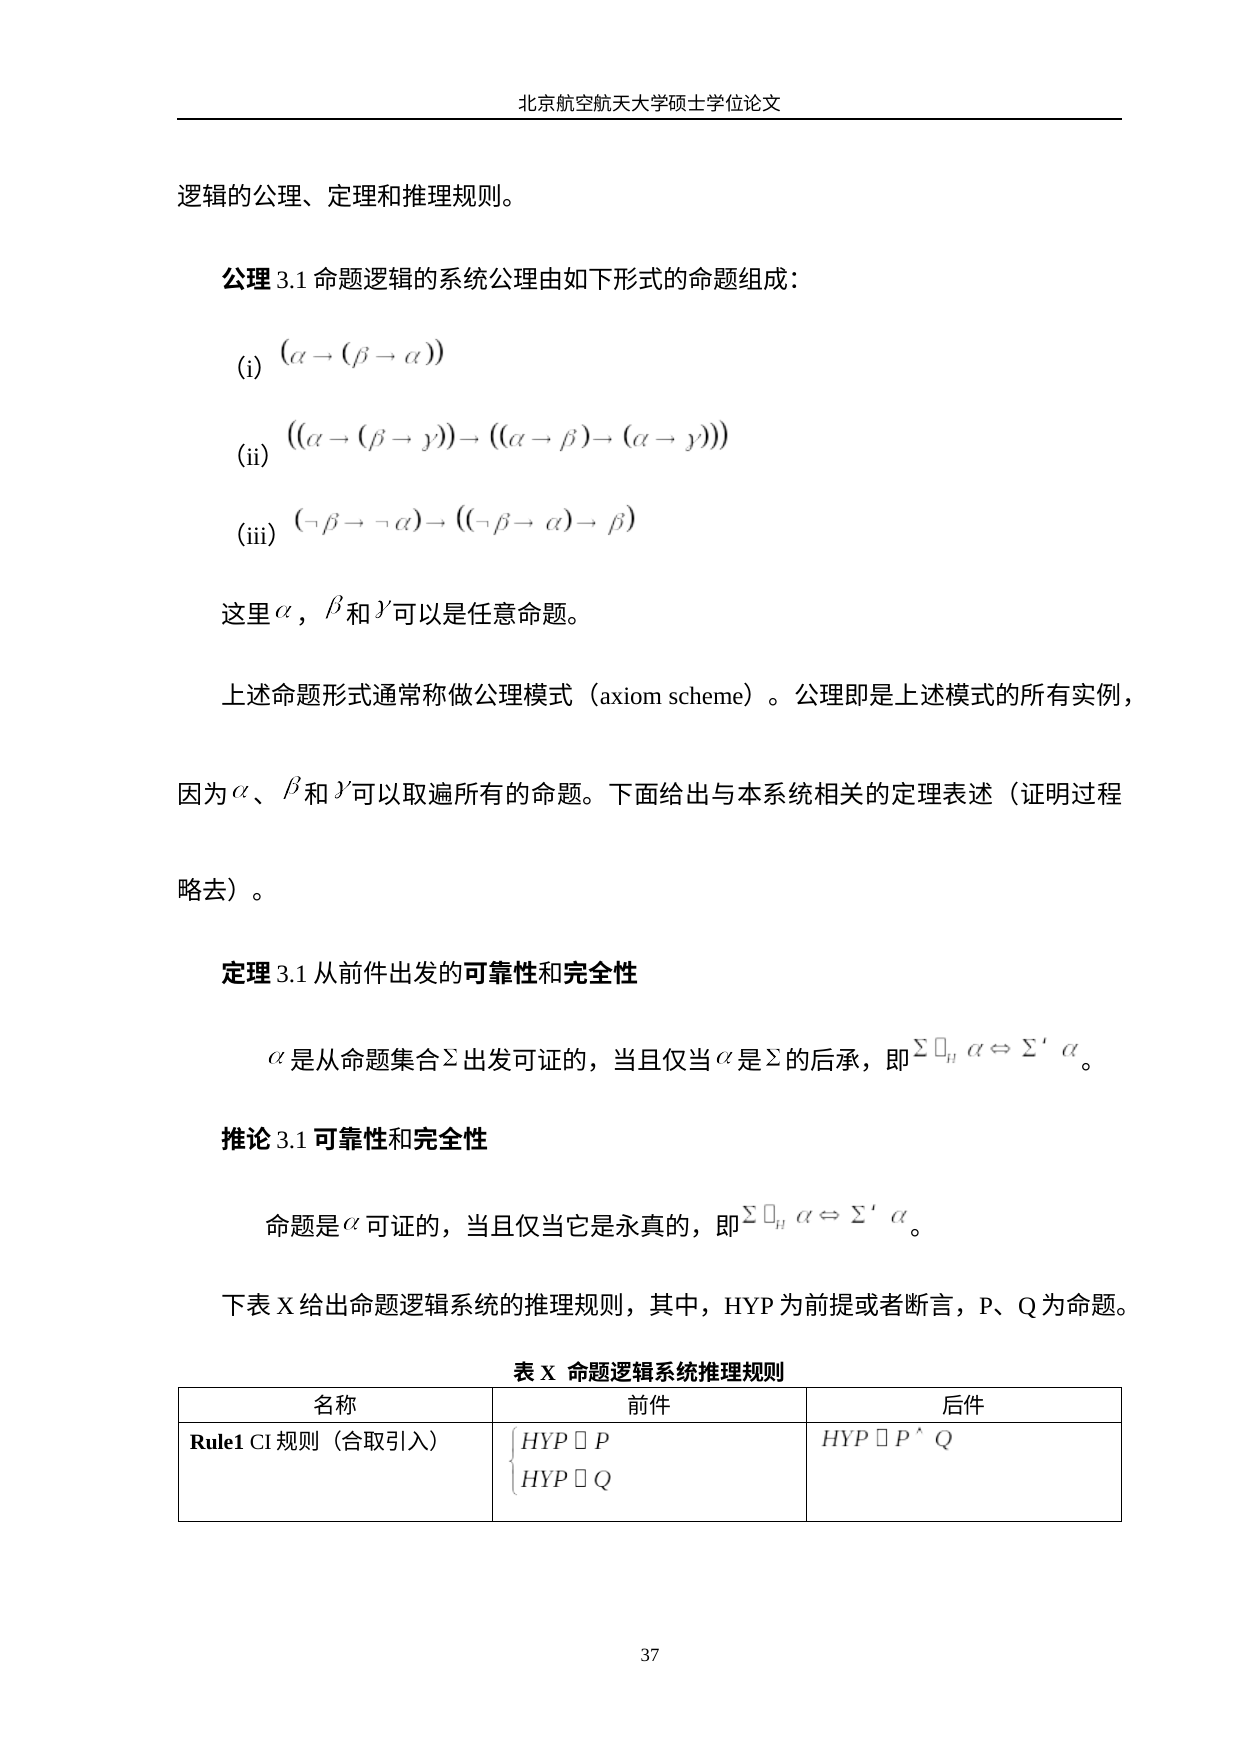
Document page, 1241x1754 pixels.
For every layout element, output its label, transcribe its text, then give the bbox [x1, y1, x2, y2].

text 表X 命题逻辑系统推理规则 [177, 1354, 1122, 1387]
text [177, 162, 1122, 227]
text 上述命题形式通常称做公理模式（axiom scheme）。公理即是上述模式的所有实例，因为、和可以取遍所有的命题。下面给出与本系统相关的定理表述（证明过程略去）。 [177, 661, 1122, 921]
text （iii） [177, 494, 1122, 559]
table_cell [807, 1423, 1121, 1521]
text 定理3.1 从前件出发的可靠性和完全性 [177, 939, 1122, 1004]
text 是从命题集合出发可证的，当且仅当是的后承，即。 [177, 1022, 1122, 1087]
table_header 后件 [807, 1388, 1121, 1422]
table_cell [493, 1423, 806, 1521]
text 命题是可证的，当且仅当它是永真的，即。 [177, 1188, 1122, 1253]
text （i） [177, 328, 1122, 393]
text 下表X给出命题逻辑系统的推理规则，其中，HYP为前提或者断言，P、Q为命题。 [177, 1271, 1122, 1336]
text （ii） [177, 411, 1122, 476]
text 这里，和可以是任意命题。 [177, 578, 1122, 643]
text 推论3.1 可靠性和完全性 [177, 1105, 1122, 1170]
table_header 名称 [179, 1388, 492, 1422]
text 公理3.1 命题逻辑的系统公理由如下形式的命题组成： [177, 245, 1122, 310]
table_header 前件 [493, 1388, 806, 1422]
table_cell Rule1 CI规则（合取引入） [179, 1423, 492, 1521]
